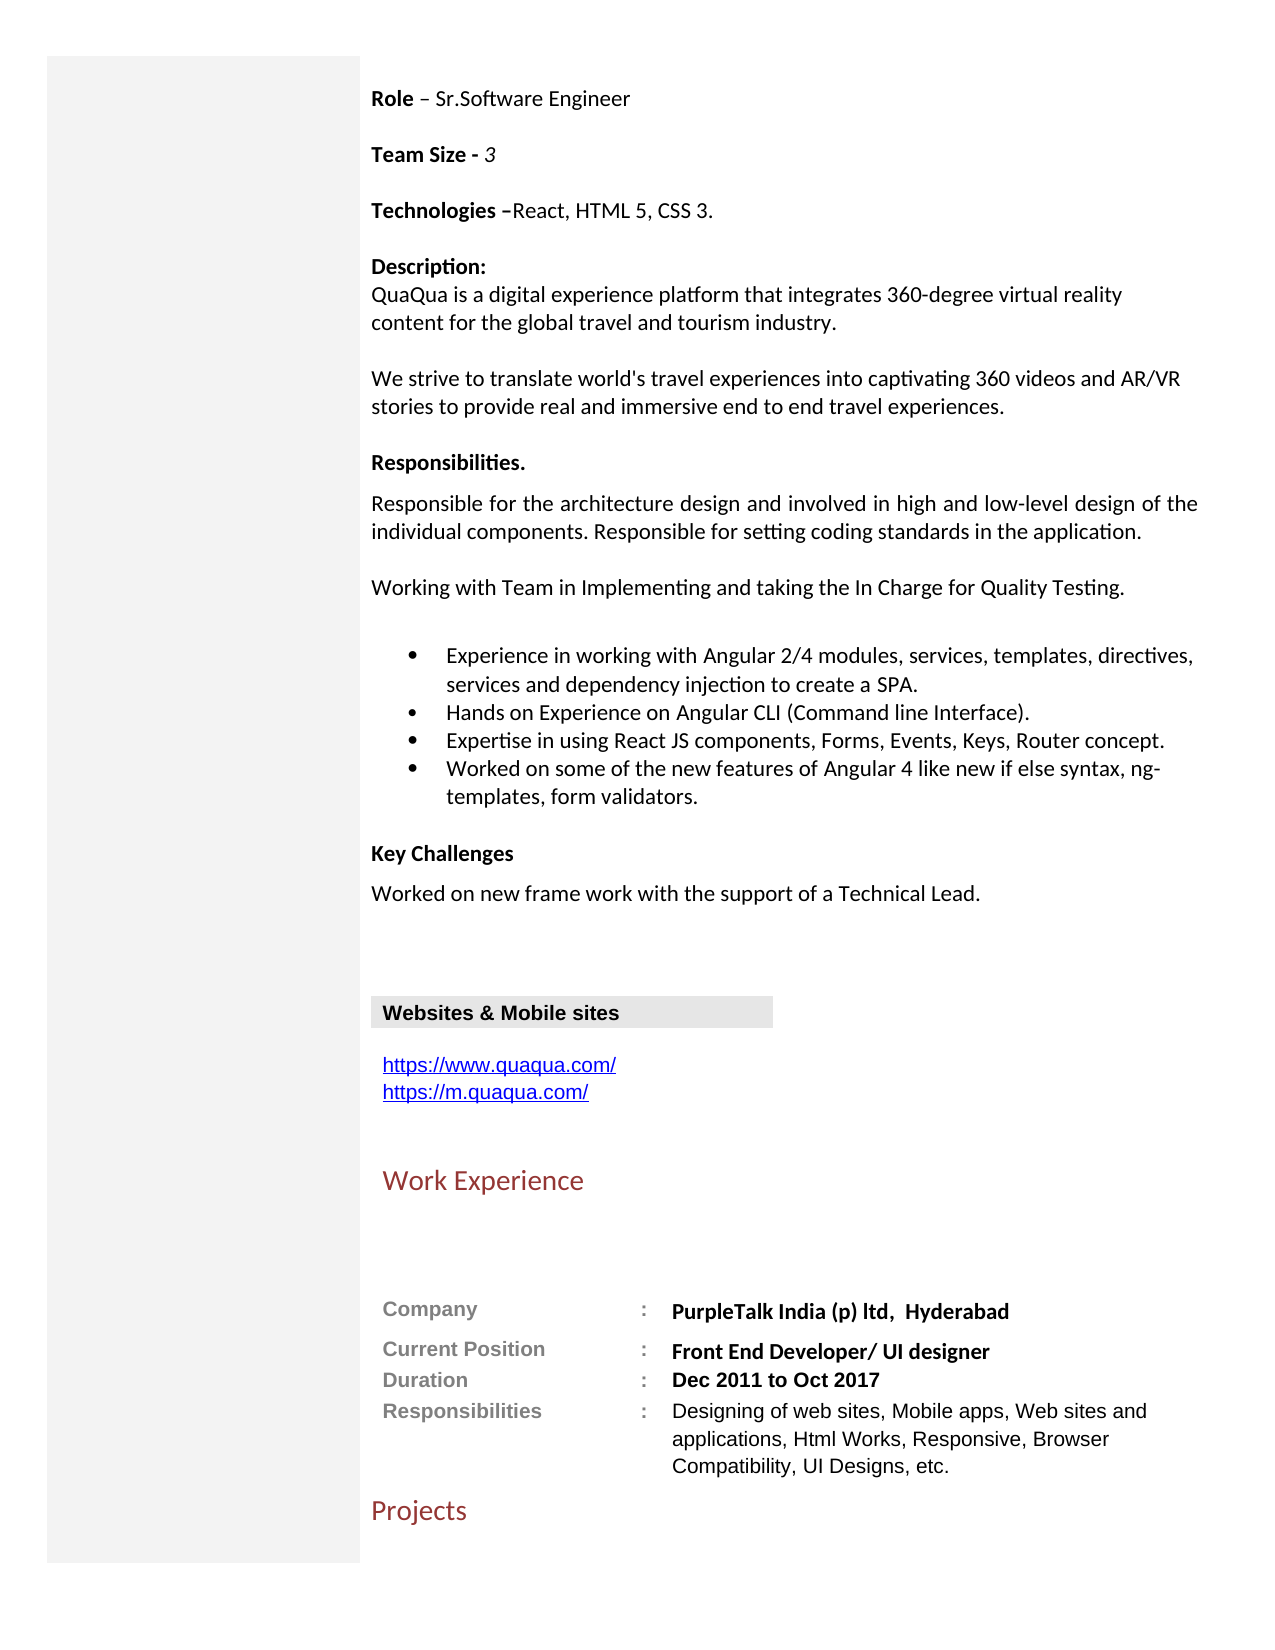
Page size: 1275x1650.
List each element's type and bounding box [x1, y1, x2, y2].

table_header [360, 56, 1211, 1563]
table_header [47, 56, 360, 1563]
